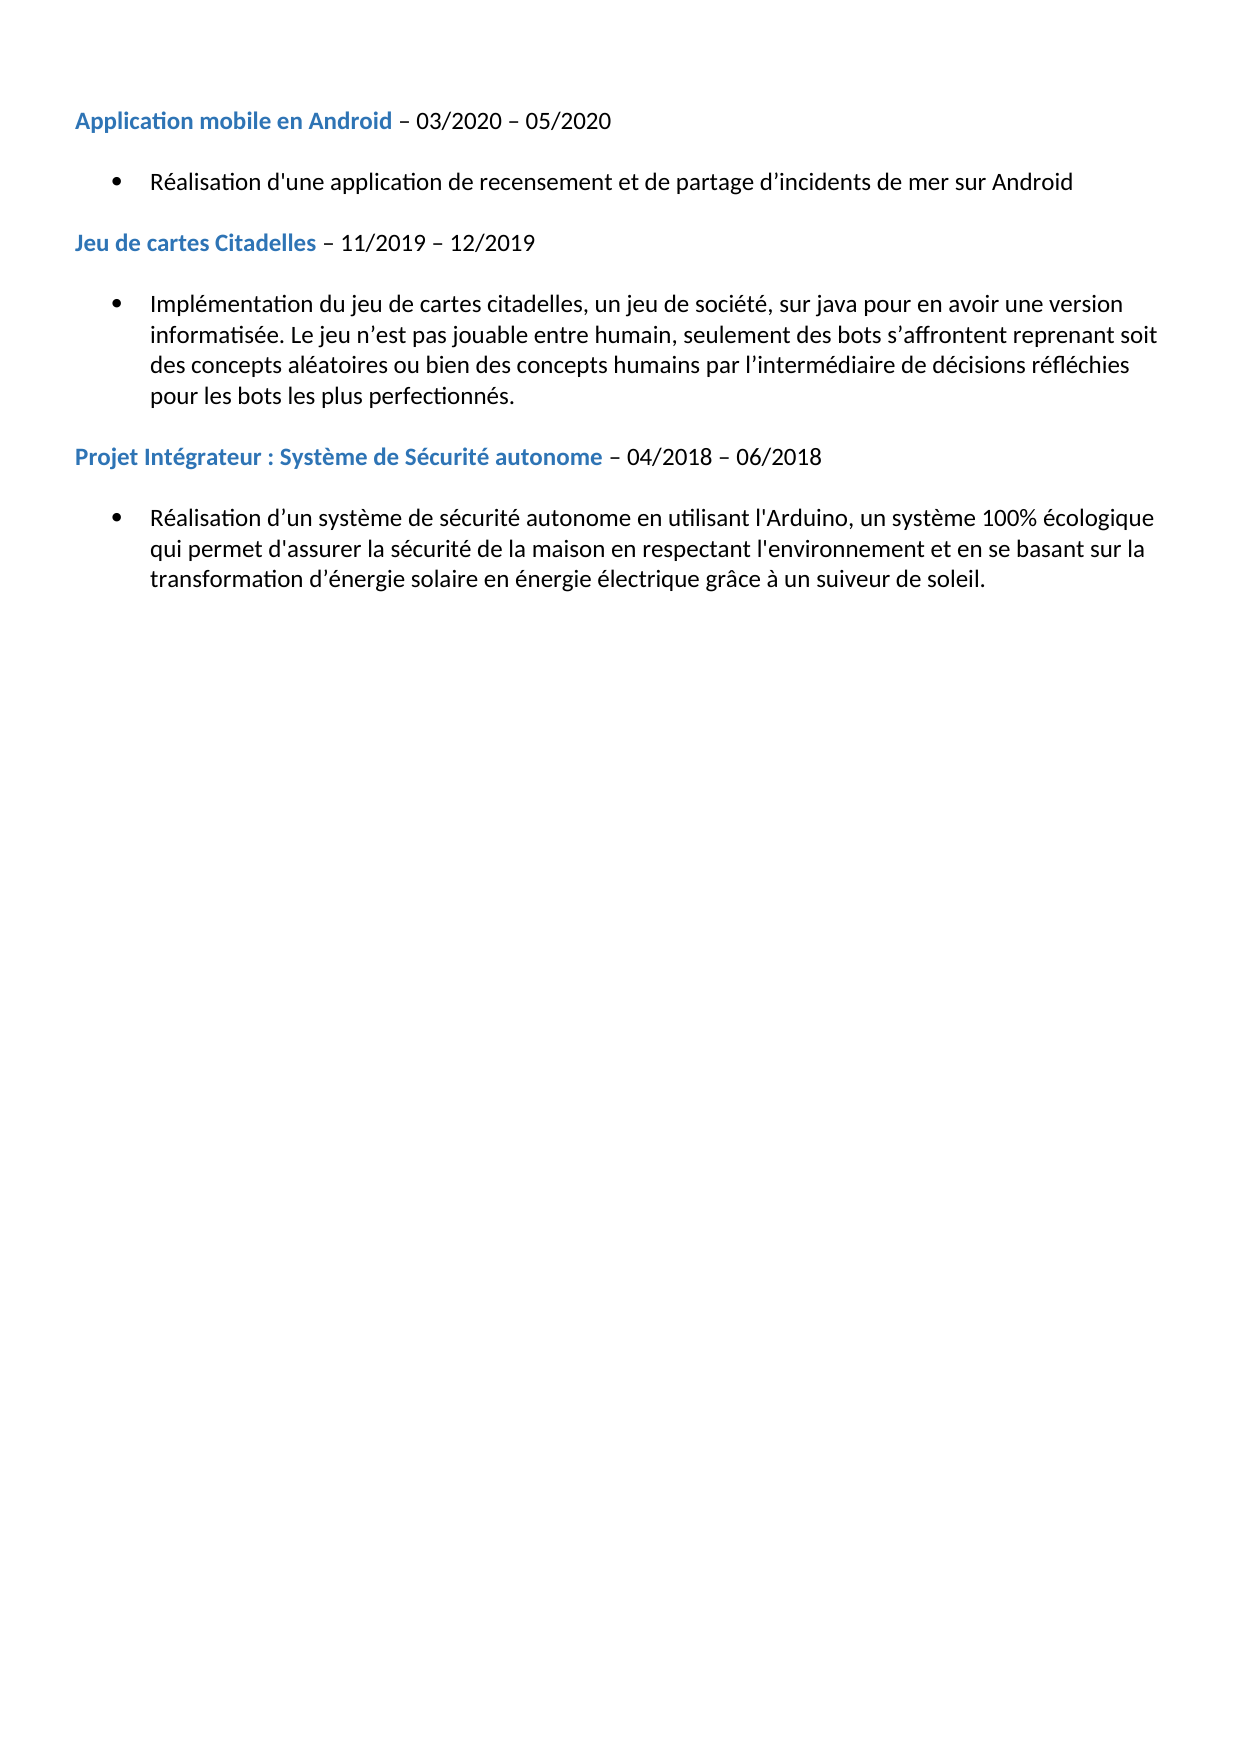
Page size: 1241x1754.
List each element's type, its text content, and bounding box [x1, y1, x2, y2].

list Implémentation du jeu de cartes citadelles, un jeu de société, sur java pour en avoir une version informatisée. Le jeu n’est pas jouable entre humain, seulement des bots s’affrontent reprenant soit des concepts aléatoires ou bien des concepts humains par l’intermédiaire de décisions réfléchies pour les bots les plus perfectionnés. [112, 289, 1165, 411]
text Jeu de cartes Citadelles – 11/2019 – 12/2019 [75, 228, 1165, 258]
list Réalisation d’un système de sécurité autonome en utilisant l'Arduino, un système 100% écologique qui permet d'assurer la sécurité de la maison en respectant l'environnement et en se basant sur la transformation d’énergie solaire en énergie électrique grâce à un suiveur de soleil. [112, 502, 1165, 594]
text Application mobile en Android – 03/2020 – 05/2020 [75, 106, 1165, 136]
list Réalisation d'une application de recensement et de partage d’incidents de mer sur Android [112, 167, 1165, 197]
text Projet Intégrateur : Système de Sécurité autonome – 04/2018 – 06/2018 [75, 441, 1165, 472]
